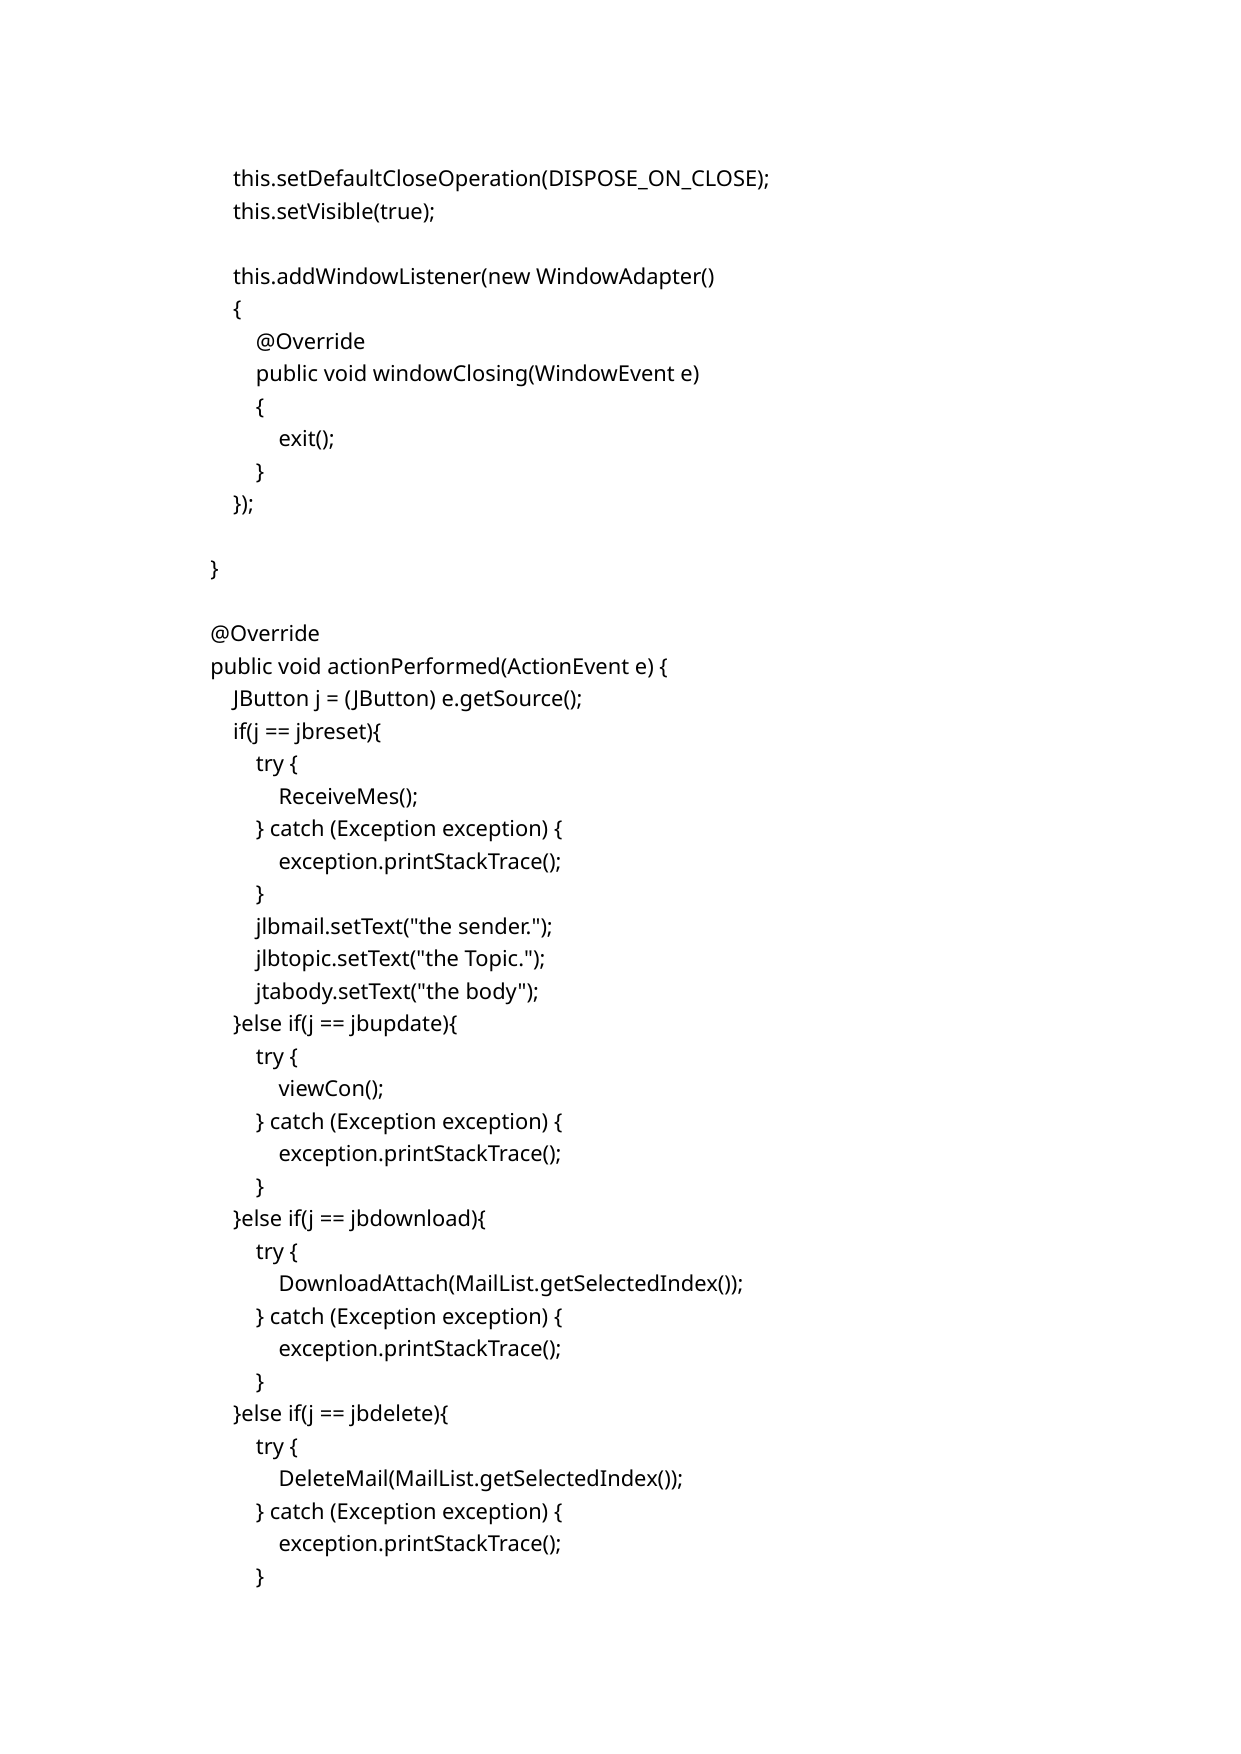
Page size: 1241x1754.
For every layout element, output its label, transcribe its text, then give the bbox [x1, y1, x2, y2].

text } [187, 1364, 1053, 1397]
text this.addWindowListener(new WindowAdapter() [187, 259, 1053, 292]
text } [187, 1169, 1053, 1202]
text DeleteMail(MailList.getSelectedIndex()); [187, 1462, 1053, 1494]
text } catch (Exception exception) { [187, 812, 1053, 844]
text { [187, 389, 1053, 422]
text jtabody.setText("the body"); [187, 974, 1053, 1007]
text } catch (Exception exception) { [187, 1494, 1053, 1527]
text }); [187, 487, 1053, 519]
text public void actionPerformed(ActionEvent e) { [187, 649, 1053, 682]
text @Override [187, 324, 1053, 357]
text ReceiveMes(); [187, 779, 1053, 812]
text exception.printStackTrace(); [187, 1332, 1053, 1364]
text this.setDefaultCloseOperation(DISPOSE_ON_CLOSE); [187, 162, 1053, 194]
text } [187, 552, 1053, 584]
text } catch (Exception exception) { [187, 1299, 1053, 1332]
text { [187, 292, 1053, 324]
text jlbtopic.setText("the Topic."); [187, 942, 1053, 974]
text } [187, 454, 1053, 487]
text }else if(j == jbdownload){ [187, 1202, 1053, 1234]
text exception.printStackTrace(); [187, 844, 1053, 877]
text exception.printStackTrace(); [187, 1527, 1053, 1559]
text viewCon(); [187, 1072, 1053, 1104]
text exit(); [187, 422, 1053, 454]
text } catch (Exception exception) { [187, 1104, 1053, 1137]
text }else if(j == jbupdate){ [187, 1007, 1053, 1039]
text jlbmail.setText("the sender."); [187, 909, 1053, 942]
text public void windowClosing(WindowEvent e) [187, 357, 1053, 389]
text try { [187, 1234, 1053, 1267]
text if(j == jbreset){ [187, 714, 1053, 747]
text try { [187, 1429, 1053, 1462]
text exception.printStackTrace(); [187, 1137, 1053, 1169]
text @Override [187, 617, 1053, 649]
text JButton j = (JButton) e.getSource(); [187, 682, 1053, 714]
text }else if(j == jbdelete){ [187, 1397, 1053, 1429]
text DownloadAttach(MailList.getSelectedIndex()); [187, 1267, 1053, 1299]
text } [187, 1559, 1053, 1592]
text try { [187, 747, 1053, 779]
text this.setVisible(true); [187, 194, 1053, 227]
text try { [187, 1039, 1053, 1072]
text } [187, 877, 1053, 909]
